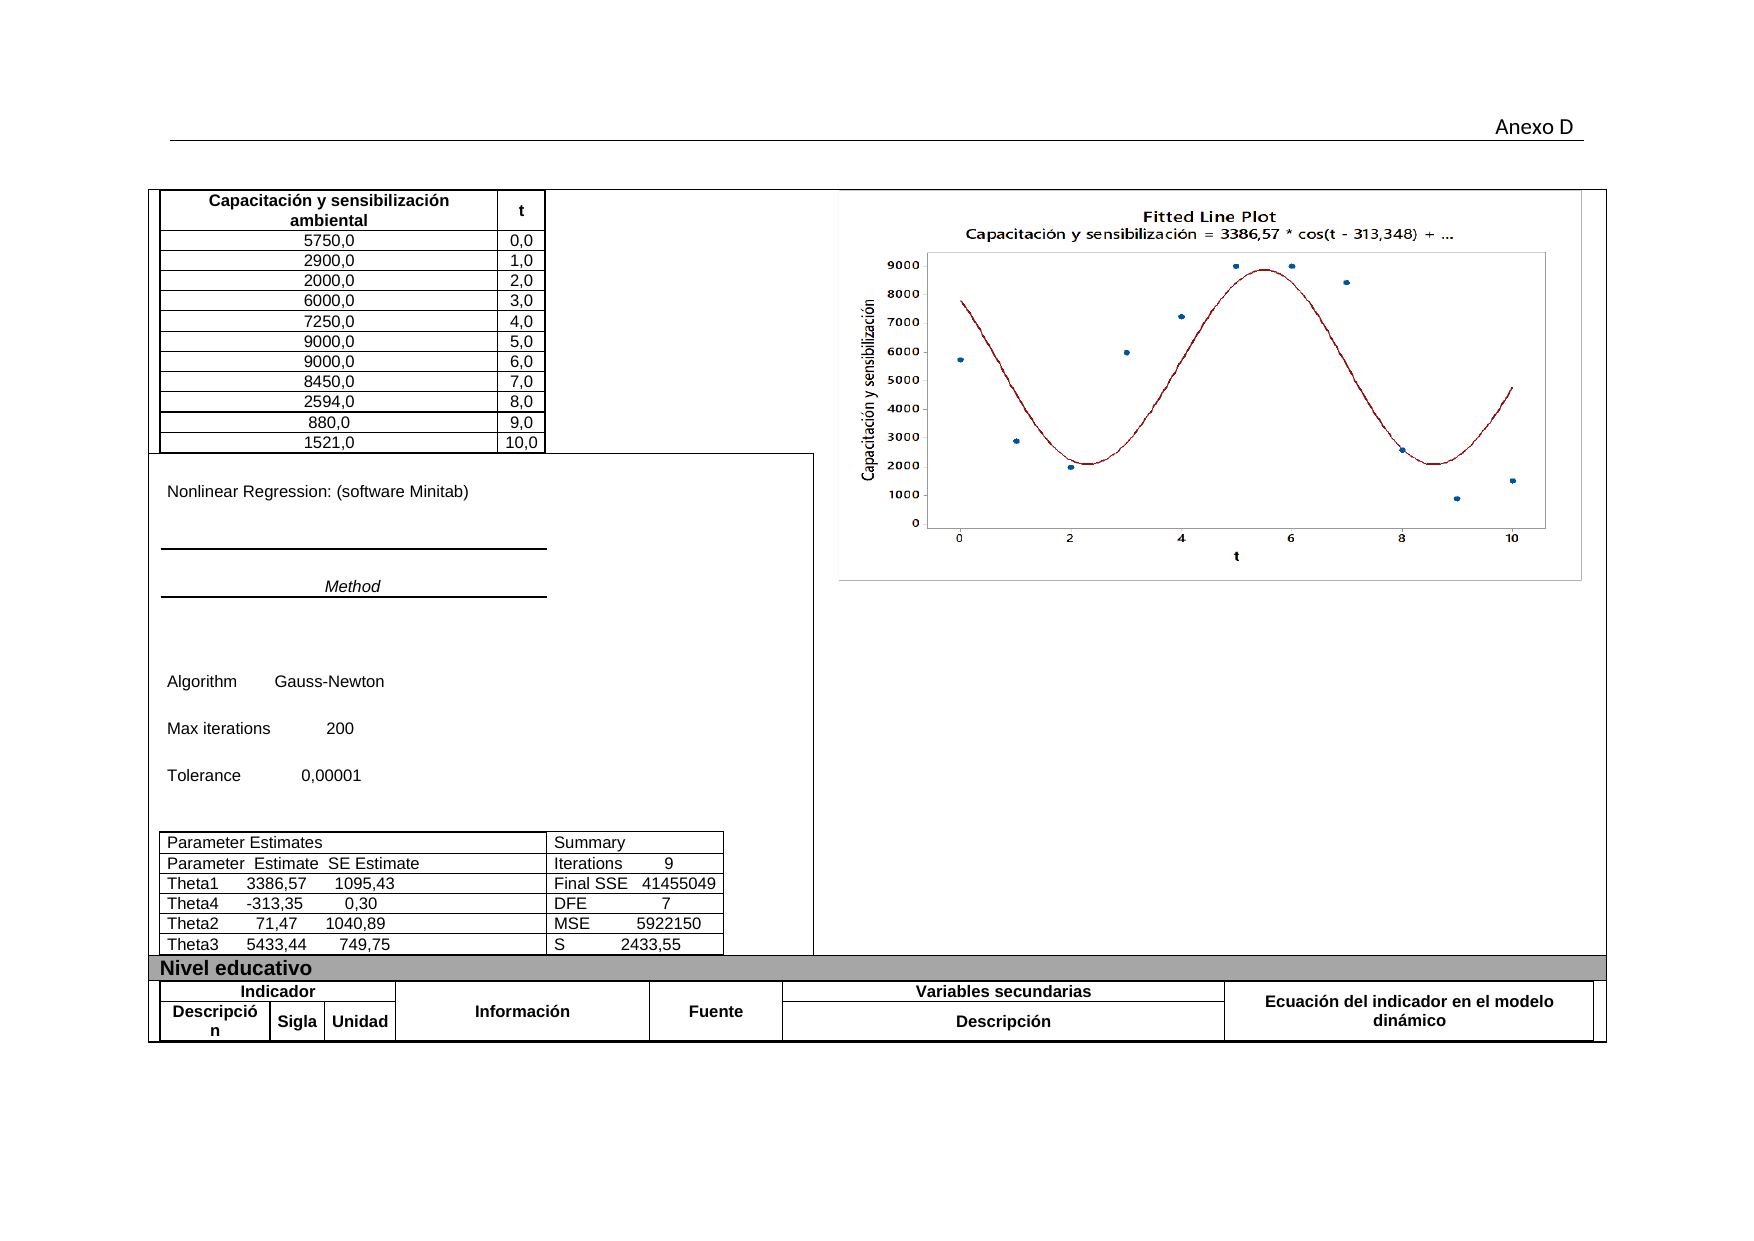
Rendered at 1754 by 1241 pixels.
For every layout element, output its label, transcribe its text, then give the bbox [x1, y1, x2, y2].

table_cell [161, 372, 497, 391]
table_cell [650, 982, 782, 1040]
table_cell [396, 982, 649, 1040]
table_cell [161, 311, 497, 331]
table_cell [271, 1002, 324, 1040]
table_cell [814, 190, 1606, 955]
table_cell [161, 271, 497, 290]
table_cell [1594, 981, 1606, 1041]
table_cell [783, 1002, 1224, 1040]
table_cell [546, 190, 814, 453]
table_cell [498, 311, 544, 331]
table_cell [161, 191, 497, 230]
table_cell [498, 352, 544, 371]
table_cell [161, 332, 497, 351]
table_cell [149, 981, 159, 1041]
table_cell [783, 982, 1224, 1001]
table_cell [161, 982, 395, 1001]
table_cell [161, 352, 497, 371]
table_cell [498, 231, 544, 250]
table_cell [161, 231, 497, 250]
table_cell [149, 190, 159, 453]
table_cell [498, 332, 544, 351]
table_cell [498, 413, 544, 432]
table_cell Nivel educativo [149, 956, 1606, 980]
table_cell [325, 1002, 395, 1040]
table_cell [498, 191, 544, 230]
table_cell [161, 1002, 269, 1040]
picture [838, 190, 1582, 581]
table_cell [161, 251, 497, 270]
table_cell [161, 433, 497, 452]
table_cell [161, 291, 497, 310]
table_cell [161, 392, 497, 411]
table_cell [161, 413, 497, 432]
table_cell [149, 454, 813, 955]
table_cell [498, 291, 544, 310]
table_cell [498, 433, 544, 452]
table_cell [1225, 982, 1593, 1040]
table_cell [498, 392, 544, 411]
table_cell [498, 271, 544, 290]
table_cell [498, 372, 544, 391]
table_cell [498, 251, 544, 270]
